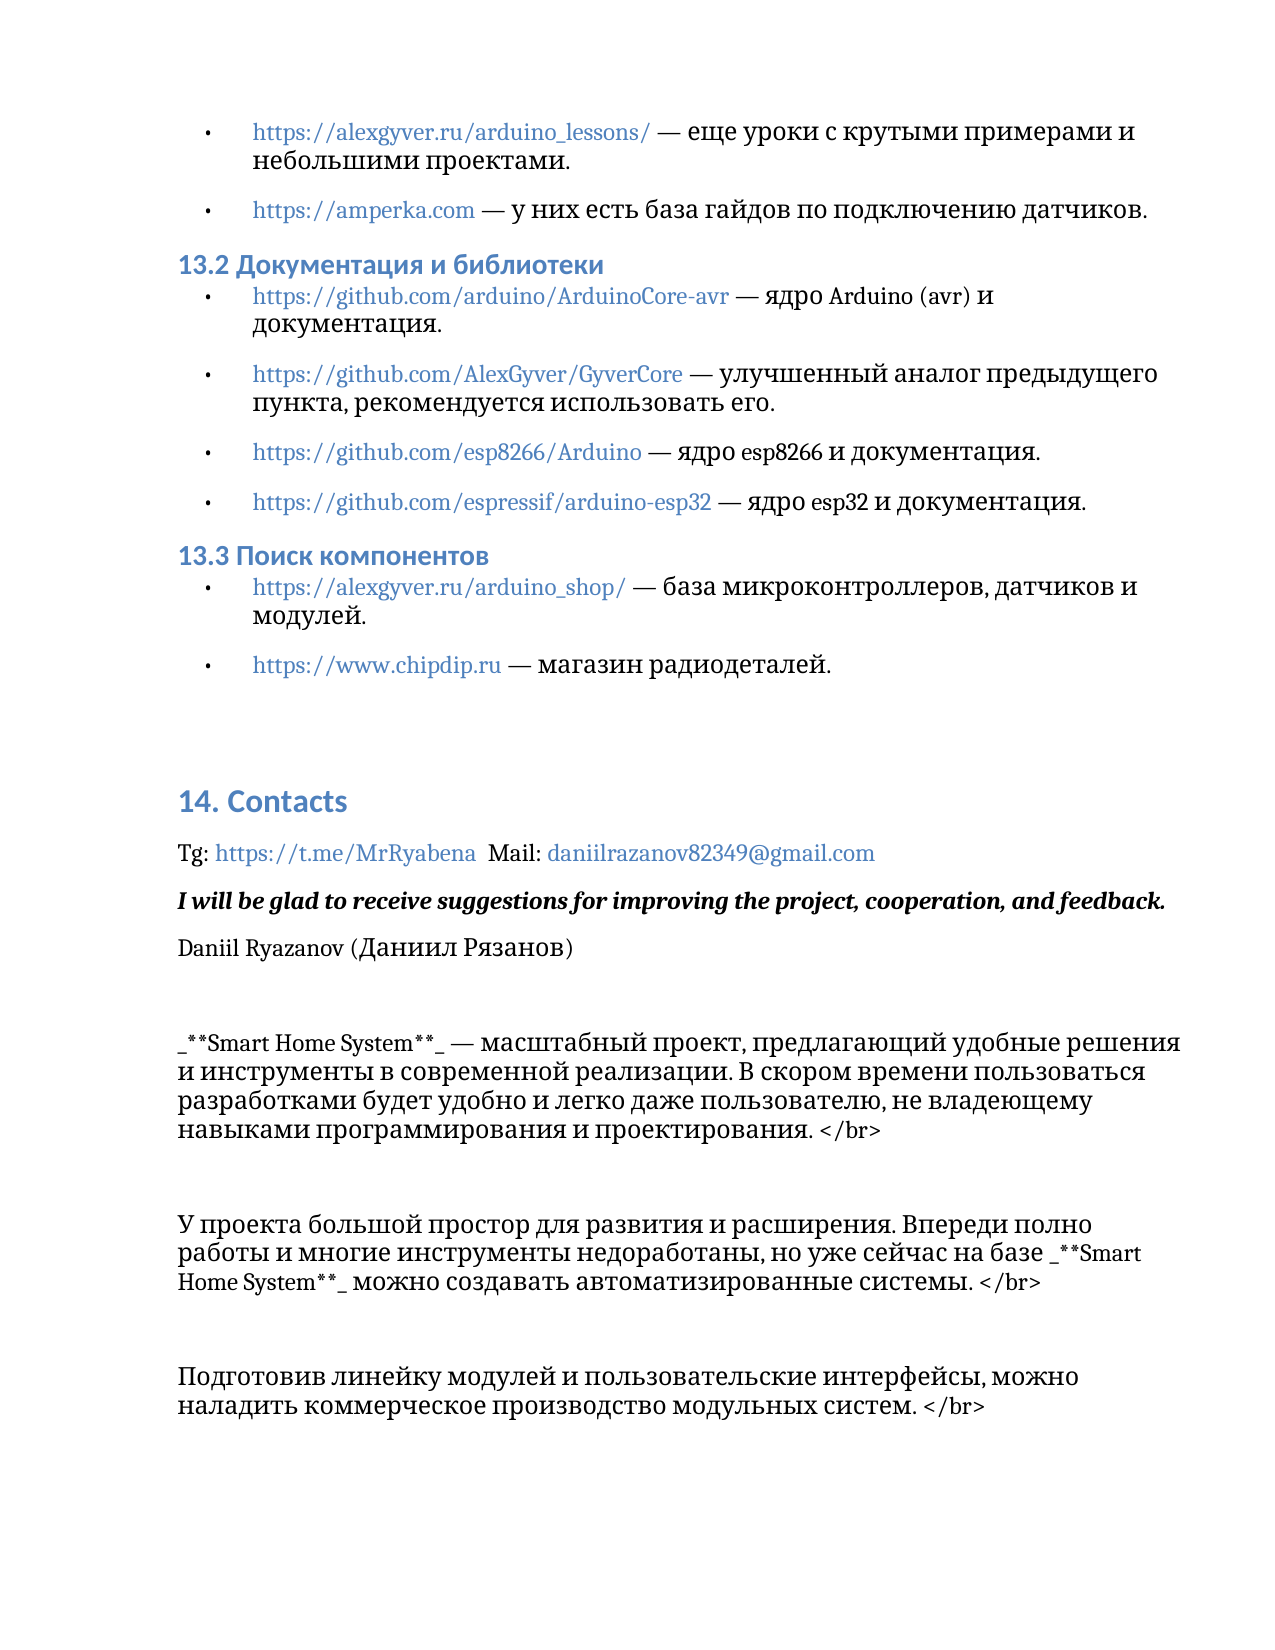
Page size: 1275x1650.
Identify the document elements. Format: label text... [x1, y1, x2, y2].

text I will be glad to receive suggestions for improving the project, cooperation, and feedback. [177, 887, 1186, 916]
list https://github.com/espressif/arduino-esp32 — ядро esp32 и документация. [202, 488, 1186, 517]
subtitle 14. Contacts [177, 780, 1186, 821]
text Tg: https://t.me/MrRyabena Mail: daniilrazanov82349@gmail.com [177, 839, 1186, 868]
list https://www.chipdip.ru — магазин радиодеталей. [202, 651, 1186, 680]
text Подготовив линейку модулей и пользовательские интерфейсы, можно наладить коммерческое производство модульных систем. </br> [177, 1363, 1186, 1421]
subtitle 13.3 Поиск компонентов [177, 537, 1186, 573]
list https://alexgyver.ru/arduino_shop/ — база микроконтроллеров, датчиков и модулей. [202, 573, 1186, 631]
list https://github.com/arduino/ArduinoCore-avr — ядро Arduino (avr) и документация. [202, 282, 1186, 339]
list https://amperka.com — у них есть база гайдов по подключению датчиков. [202, 196, 1186, 225]
text У проекта большой простор для развития и расширения. Впереди полно работы и многие инструменты недоработаны, но уже сейчас на базе _**Smart Home System**_ можно создавать автоматизированные системы. </br> [177, 1211, 1186, 1297]
text Daniil Ryazanov (Даниил Рязанов) [177, 934, 1186, 963]
subtitle 13.2 Документация и библиотеки [177, 246, 1186, 282]
list https://alexgyver.ru/arduino_lessons/ — еще уроки с крутыми примерами и небольшими проектами. [202, 118, 1186, 176]
list https://github.com/esp8266/Arduino — ядро esp8266 и документация. [202, 438, 1186, 467]
text _**Smart Home System**_ — масштабный проект, предлагающий удобные решения и инструменты в современной реализации. В скором времени пользоваться разработками будет удобно и легко даже пользователю, не владеющему навыками программирования и проектирования. </br> [177, 1029, 1186, 1144]
list https://github.com/AlexGyver/GyverCore — улучшенный аналог предыдущего пункта, рекомендуется использовать его. [202, 360, 1186, 417]
